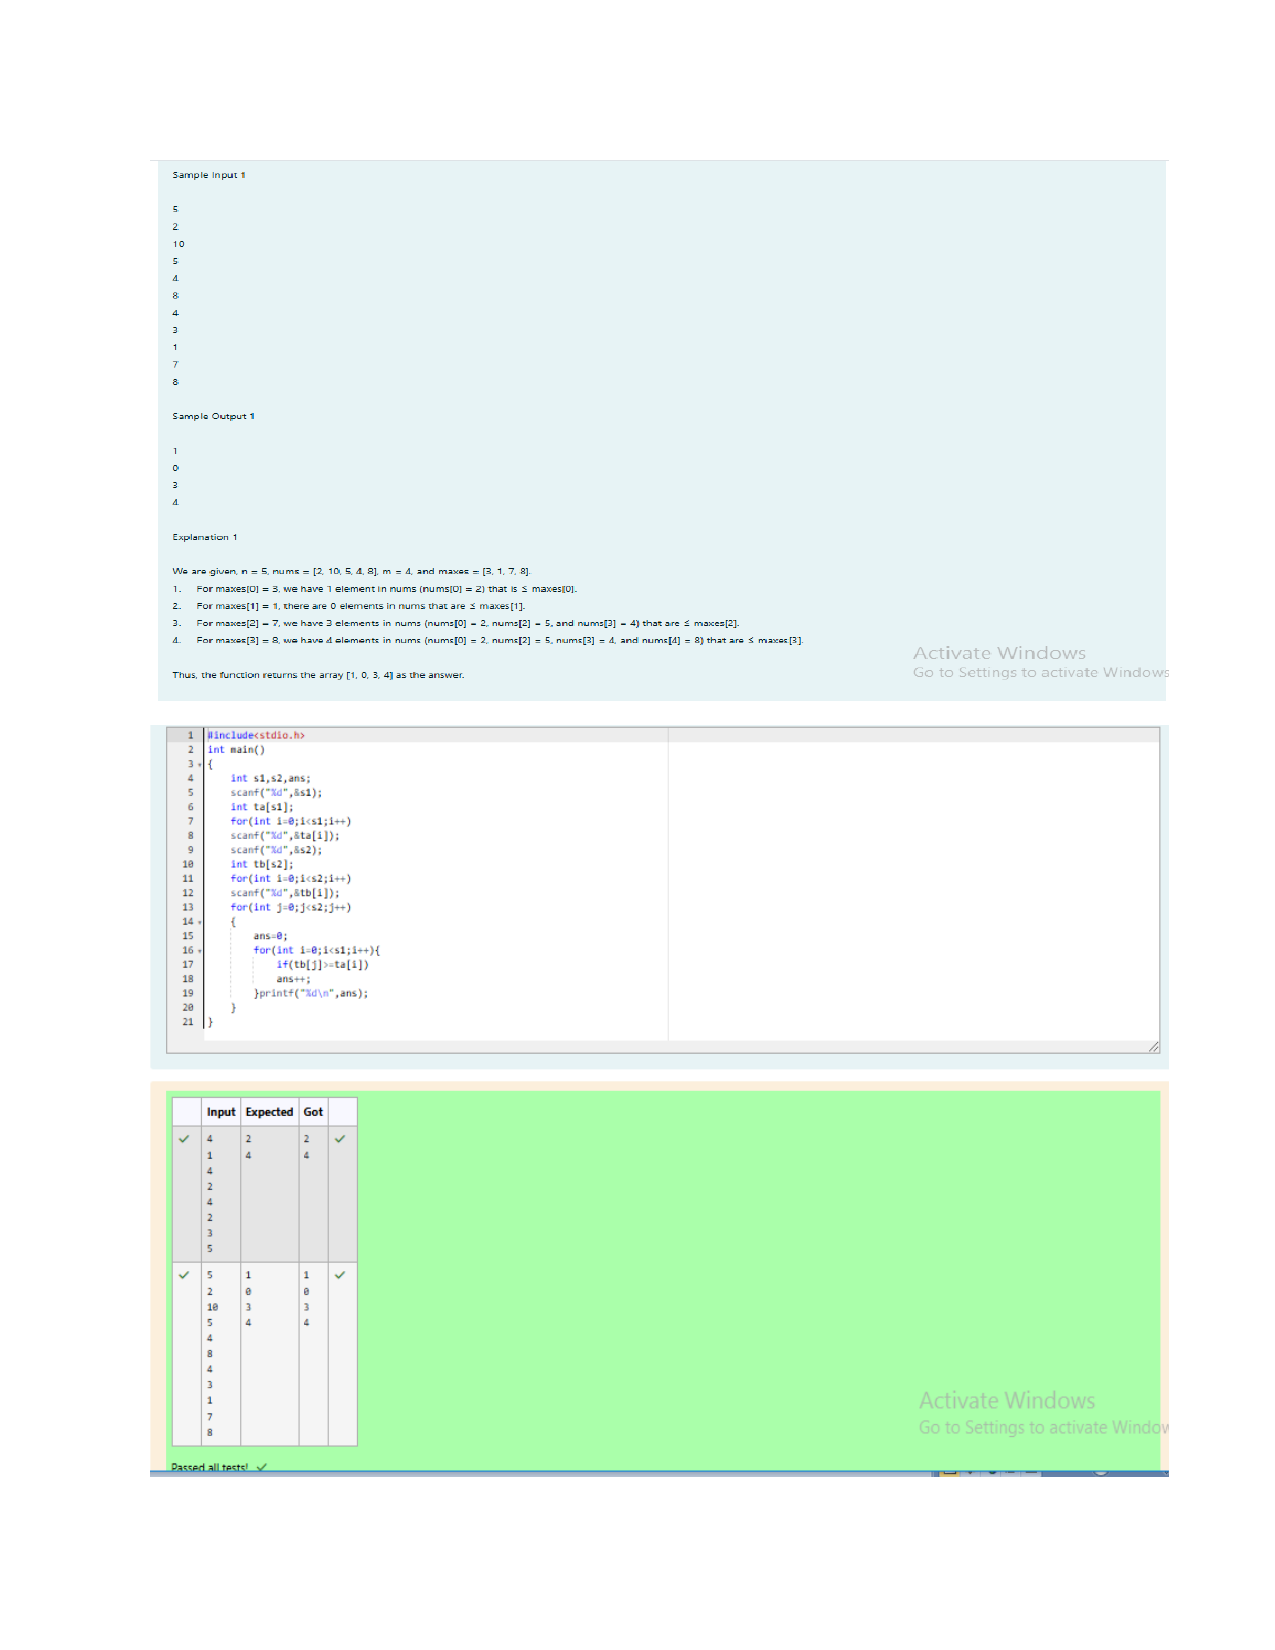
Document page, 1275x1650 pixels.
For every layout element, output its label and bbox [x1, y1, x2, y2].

picture [150, 725, 1169, 1477]
picture [150, 150, 1169, 701]
